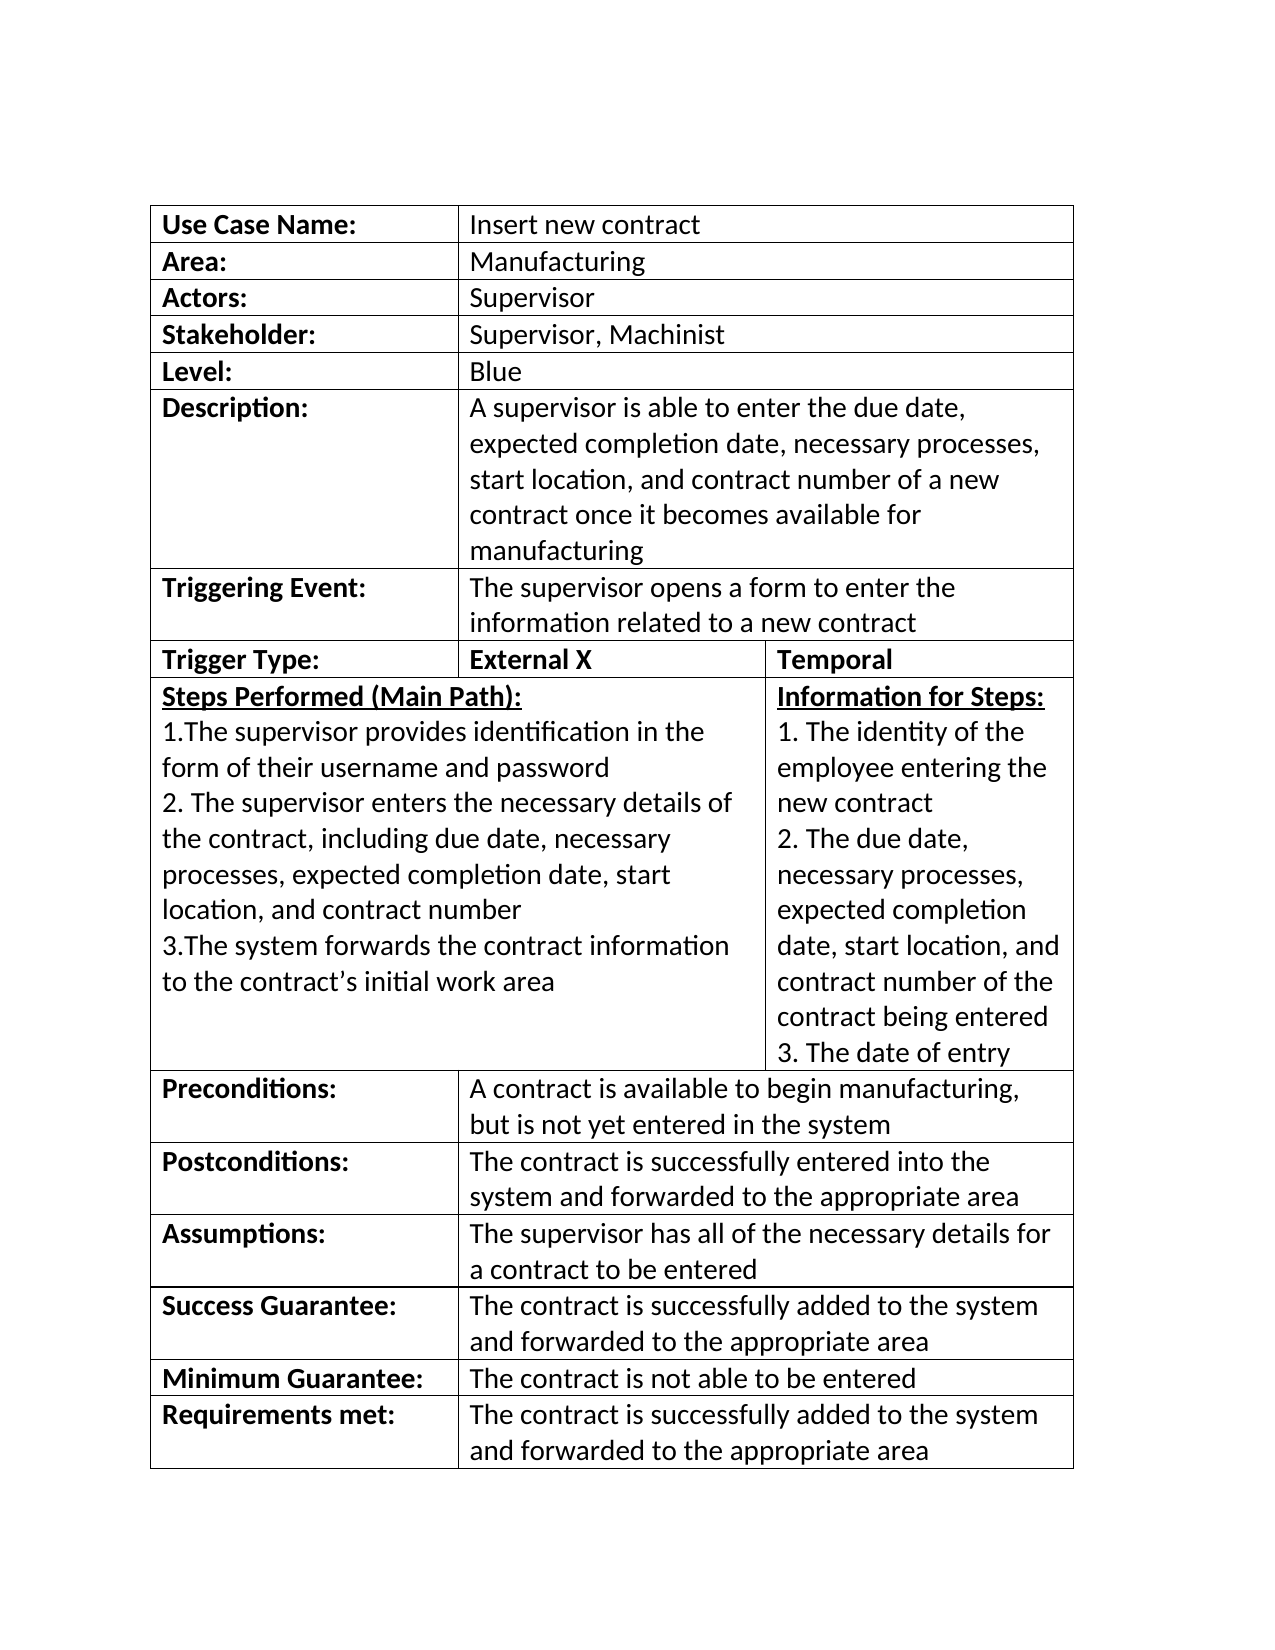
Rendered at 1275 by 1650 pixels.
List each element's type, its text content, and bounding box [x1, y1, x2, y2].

table_cell Description: [151, 390, 458, 568]
table_cell Actors: [151, 280, 458, 315]
table_cell The contract is not able to be entered [459, 1360, 1073, 1395]
table_cell Supervisor, Machinist [459, 316, 1073, 352]
table_cell Level: [151, 353, 458, 388]
table_cell The contract is successfully entered into the system and forwarded to the appropriate area [459, 1143, 1073, 1214]
table_cell Blue [459, 353, 1073, 388]
table_cell Information for Steps: 1. The identity of the employee entering the new contract 2. The due date, necessary processes, expected completion date, start location, and contract number of the contract being entered 3. The date of entry [766, 678, 1073, 1069]
table_cell A supervisor is able to enter the due date, expected completion date, necessary processes, start location, and contract number of a new contract once it becomes available for manufacturing [459, 390, 1073, 568]
table_cell Triggering Event: [151, 569, 458, 640]
table_cell Minimum Guarantee: [151, 1360, 458, 1395]
table_header Use Case Name: [151, 206, 458, 242]
table_cell External X [459, 641, 765, 677]
table_cell Stakeholder: [151, 316, 458, 352]
table_cell Area: [151, 243, 458, 278]
table_cell Trigger Type: [151, 641, 458, 677]
table_header Insert new contract [459, 206, 1073, 242]
table_cell The contract is successfully added to the system and forwarded to the appropriate area [459, 1288, 1073, 1359]
table_cell The supervisor has all of the necessary details for a contract to be entered [459, 1215, 1073, 1286]
table_cell Supervisor [459, 280, 1073, 315]
table_cell Requirements met: [151, 1396, 458, 1468]
table_cell Success Guarantee: [151, 1288, 458, 1359]
table_cell A contract is available to begin manufacturing, but is not yet entered in the system [459, 1071, 1073, 1142]
table_cell Postconditions: [151, 1143, 458, 1214]
table_cell Temporal [766, 641, 1073, 677]
table_cell The supervisor opens a form to enter the information related to a new contract [459, 569, 1073, 640]
table_cell The contract is successfully added to the system and forwarded to the appropriate area [459, 1396, 1073, 1468]
table_cell Assumptions: [151, 1215, 458, 1286]
table_cell Preconditions: [151, 1071, 458, 1142]
table_cell Manufacturing [459, 243, 1073, 278]
table_cell Steps Performed (Main Path): 1.The supervisor provides identification in the form of their username and password 2. The supervisor enters the necessary details of the contract, including due date, necessary processes, expected completion date, start location, and contract number 3.The system forwards the contract information to the contract’s initial work area [151, 678, 765, 1069]
